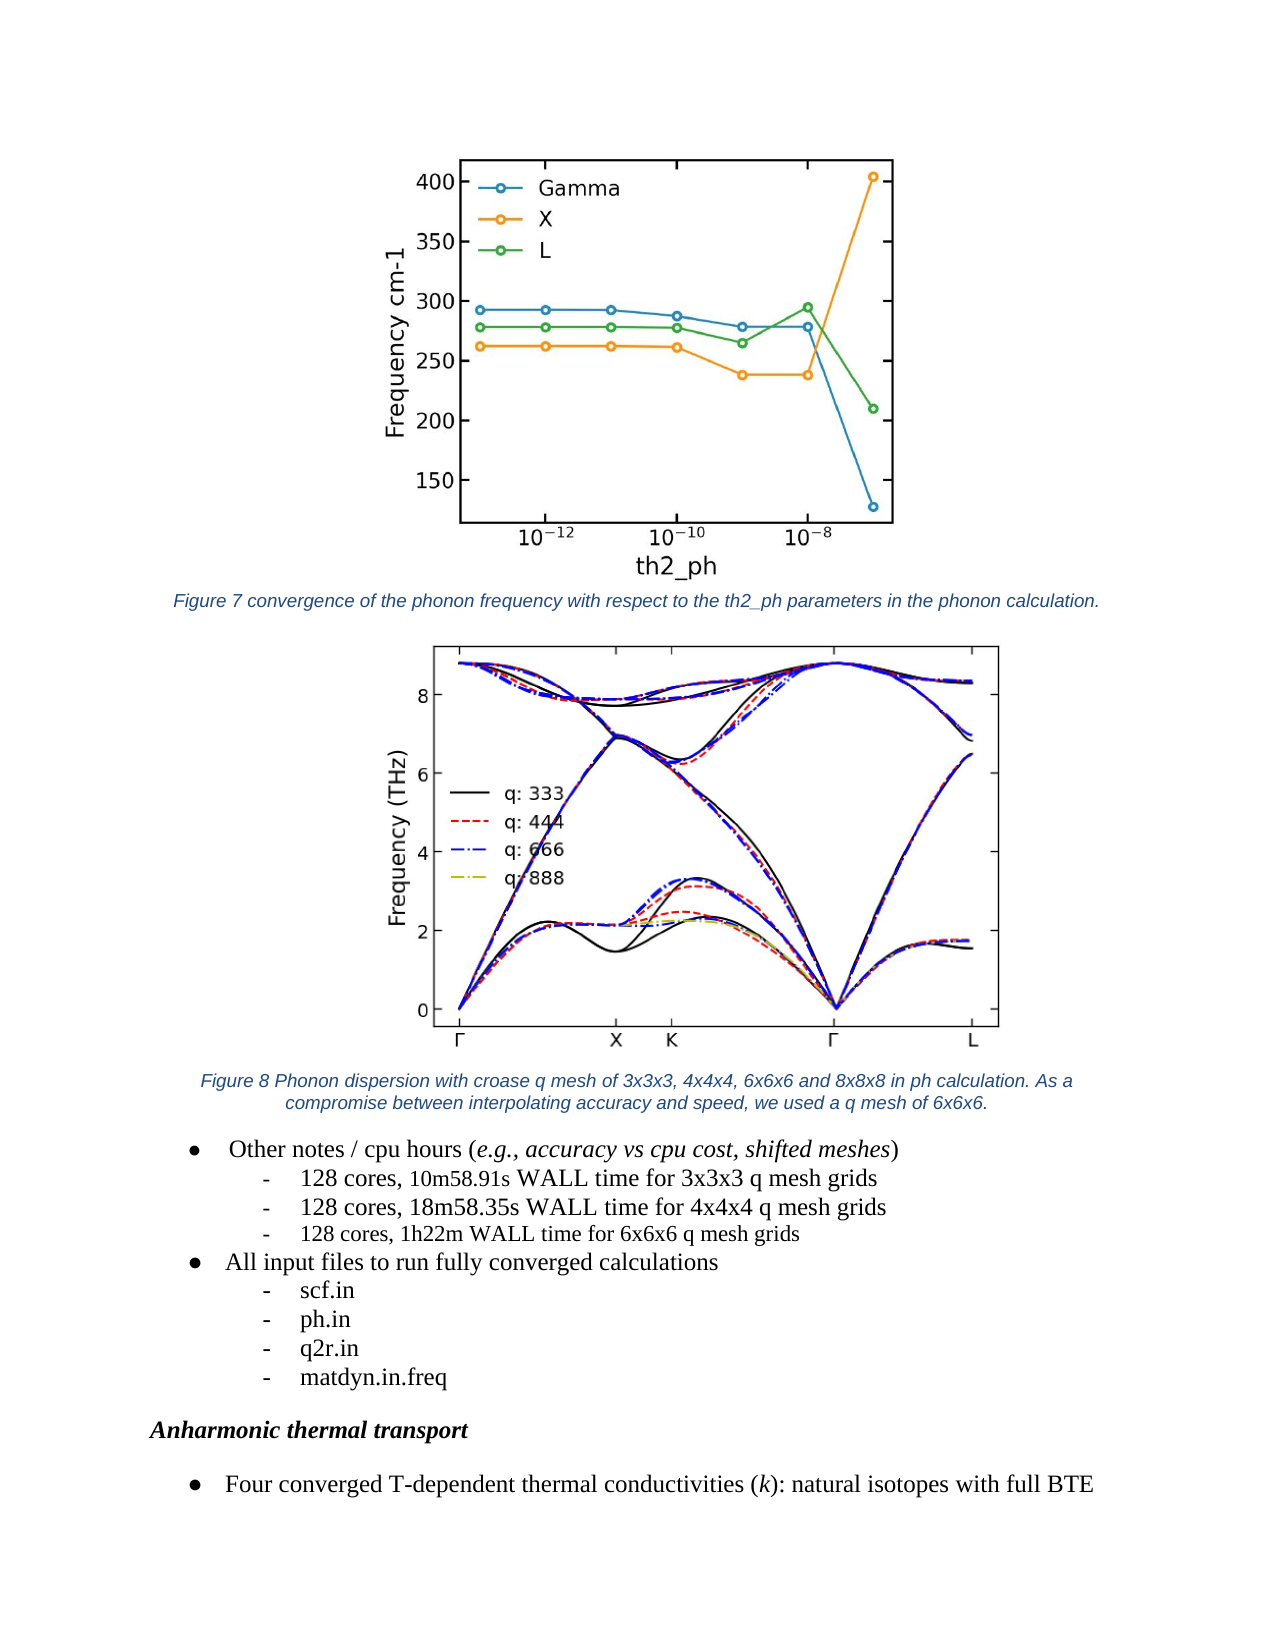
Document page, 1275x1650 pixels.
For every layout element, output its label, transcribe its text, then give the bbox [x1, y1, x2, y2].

list 128 cores, 1h22m WALL time for 6x6x6 q mesh grids [262, 1221, 1125, 1247]
text Anharmonic thermal transport [150, 1416, 1125, 1444]
list scf.in [262, 1276, 1125, 1304]
list 128 cores, 18m58.35s WALL time for 4x4x4 q mesh grids [262, 1192, 1125, 1221]
list ph.in [262, 1304, 1125, 1333]
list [187, 1469, 1125, 1498]
picture [360, 632, 1028, 1071]
list matdyn.in.freq [262, 1362, 1125, 1391]
list All input files to run fully converged calculations [187, 1247, 1125, 1276]
list Other notes / cpu hours (e.g., accuracy vs cpu cost, shifted meshes) [187, 1134, 1125, 1163]
list 128 cores, 10m58.91s WALL time for 3x3x3 q mesh grids [262, 1163, 1125, 1192]
picture [373, 150, 902, 586]
text Figure 7 convergence of the phonon frequency with respect to the th2_ph parameters in the phonon calculation. [150, 589, 1125, 611]
list q2r.in [262, 1333, 1125, 1362]
text Figure 8 Phonon dispersion with croase q mesh of 3x3x3, 4x4x4, 6x6x6 and 8x8x8 in ph calculation. As a compromise between interpolating accuracy and speed, we used a q mesh of 6x6x6. [150, 1070, 1125, 1113]
